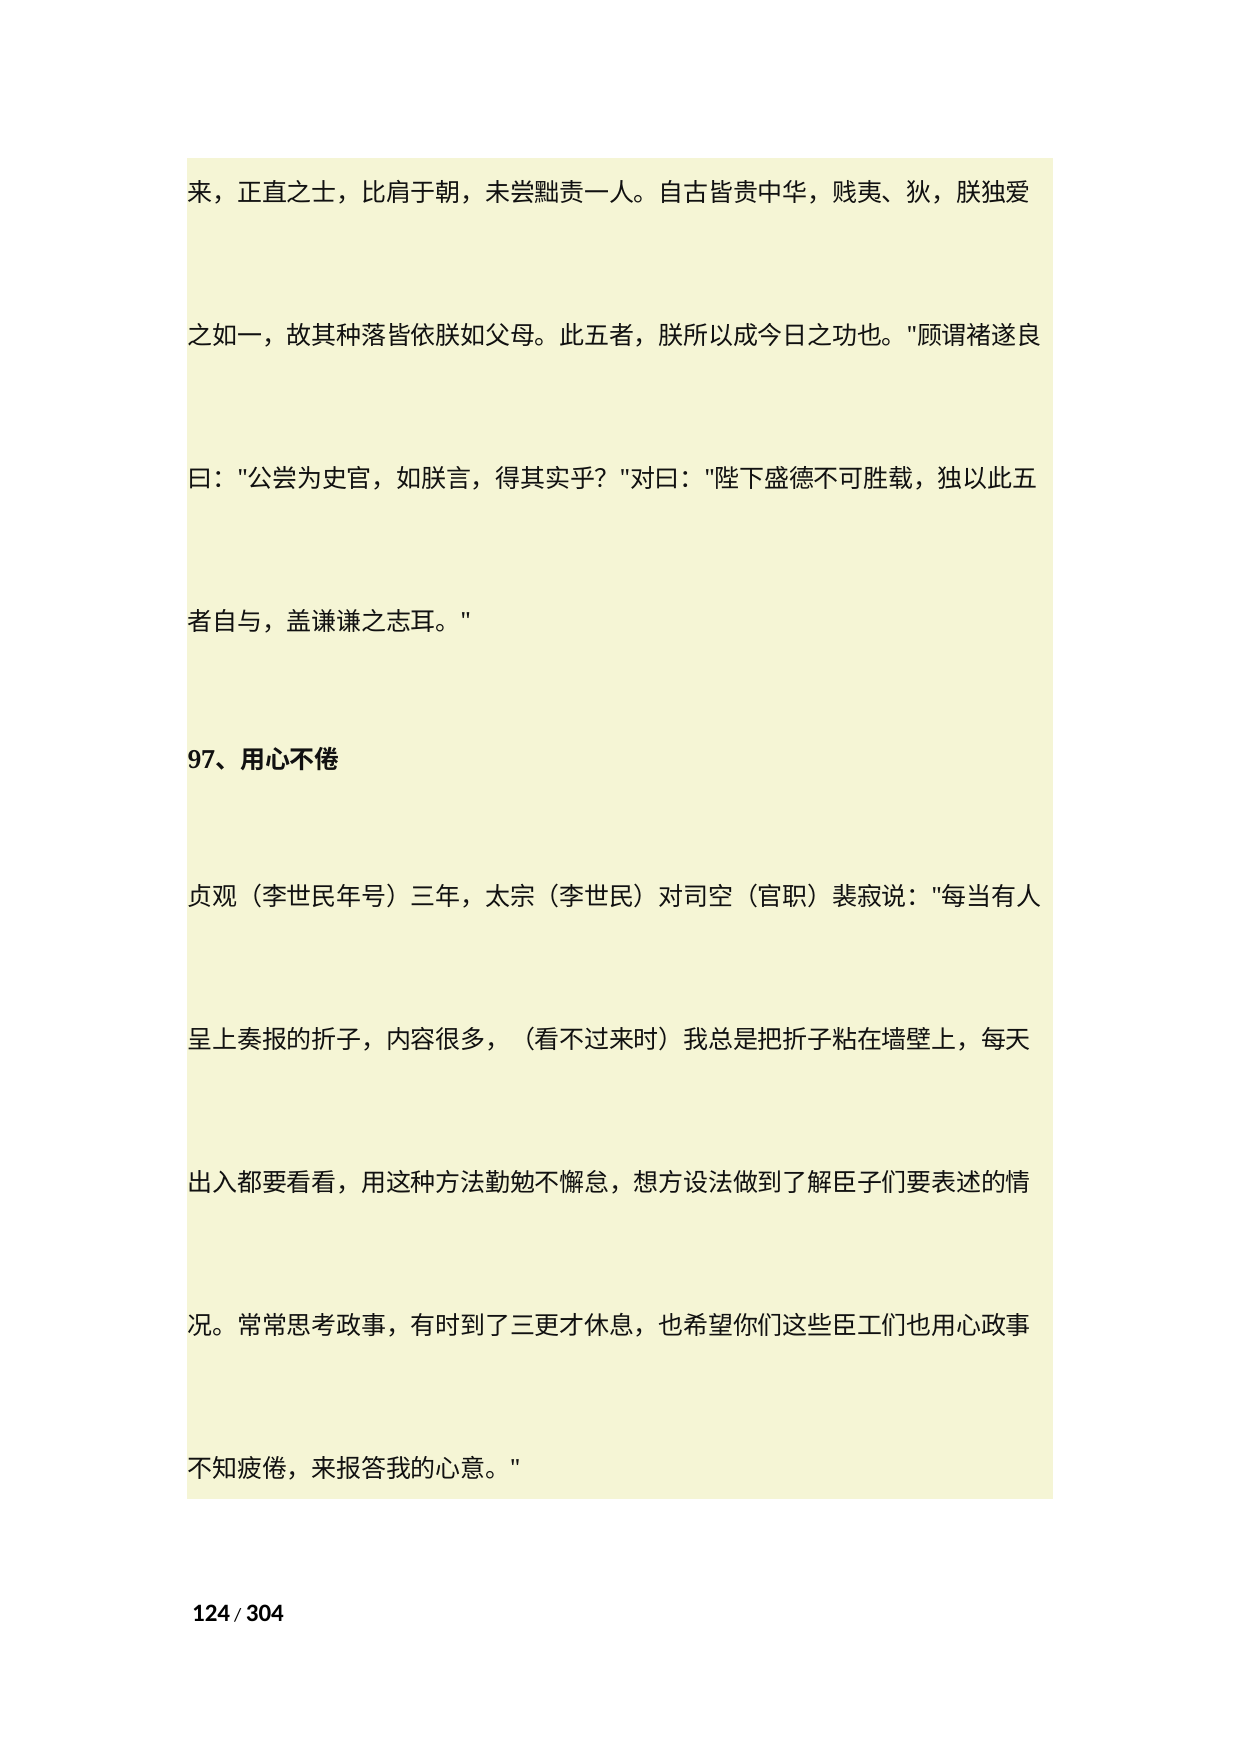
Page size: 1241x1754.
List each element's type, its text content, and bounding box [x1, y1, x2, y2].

text 贞观（李世民年号）三年，太宗（李世民）对司空（官职）裴寂说："每当有人呈上奏报的折子，内容很多，（看不过来时）我总是把折子粘在墙壁上，每天出入都要看看，用这种方法勤勉不懈怠，想方设法做到了解臣子们要表述的情况。常常思考政事，有时到了三更才休息，也希望你们这些臣工们也用心政事不知疲倦，来报答我的心意。" [187, 862, 1053, 1499]
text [187, 158, 1053, 652]
text 97、用心不倦 [187, 725, 1053, 790]
